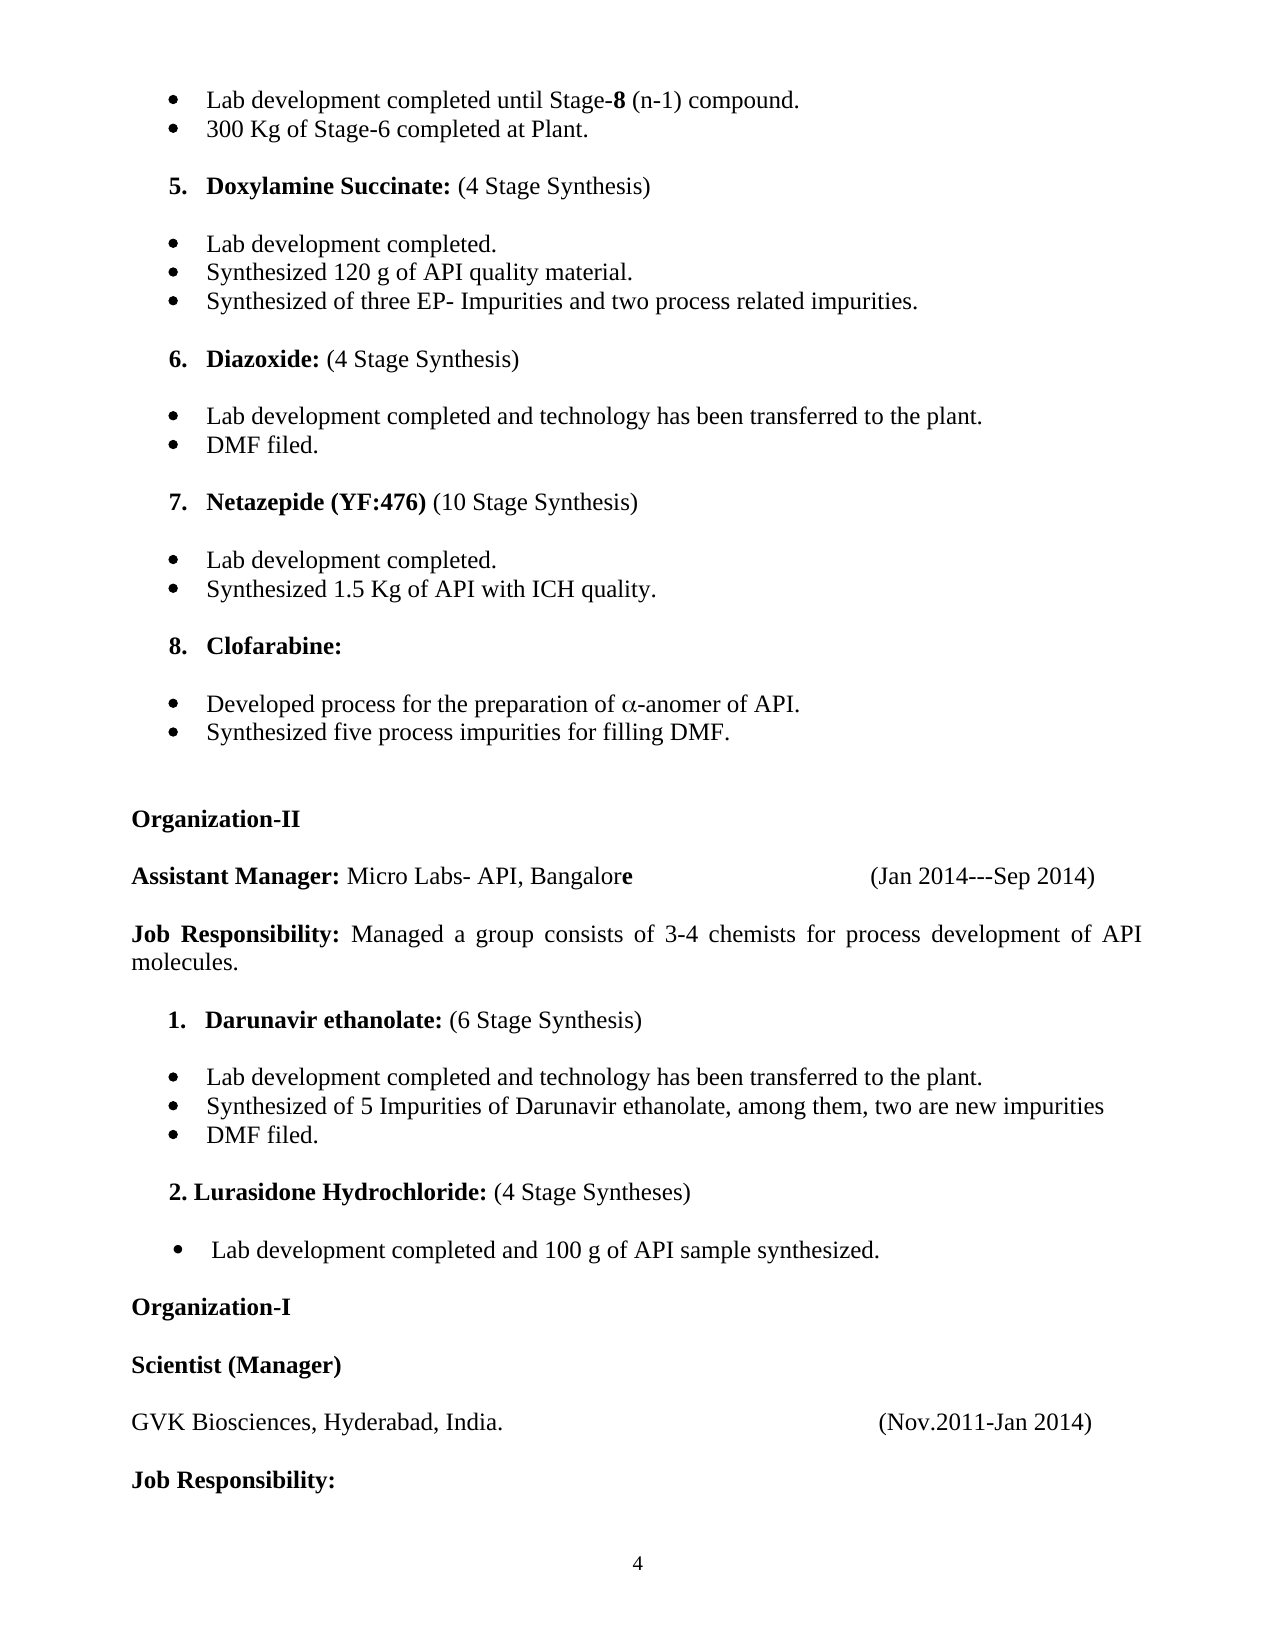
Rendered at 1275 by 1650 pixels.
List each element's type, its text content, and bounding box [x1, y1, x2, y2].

list Diazoxide: (4 Stage Synthesis) [169, 344, 1144, 372]
list DMF filed. [169, 430, 1144, 459]
text 2. Lurasidone Hydrochloride: (4 Stage Syntheses) [169, 1177, 1144, 1206]
text Job Responsibility: [131, 1465, 1144, 1494]
text Job Responsibility: Managed a group consists of 3-4 chemists for process development of API molecules. [131, 919, 1144, 976]
list Synthesized of three EP- Impurities and two process related impurities. [169, 286, 1144, 315]
text Assistant Manager: Micro Labs- API, Bangalore (Jan 2014---Sep 2014) [131, 861, 1144, 890]
list Lab development completed and technology has been transferred to the plant. [169, 1062, 1144, 1091]
list DMF filed. [169, 1120, 1144, 1149]
list Netazepide (YF:476) (10 Stage Synthesis) [169, 487, 1144, 516]
list Developed process for the preparation of -anomer of API. [169, 689, 1144, 717]
list Synthesized 120 g of API quality material. [169, 257, 1144, 286]
list Lab development completed and technology has been transferred to the plant. [169, 401, 1144, 430]
list Darunavir ethanolate: (6 Stage Synthesis) [167, 1005, 1144, 1034]
list Lab development completed until Stage-8 (n-1) compound. [169, 85, 1144, 114]
text GVK Biosciences, Hyderabad, India. (Nov.2011-Jan 2014) [131, 1407, 1144, 1436]
text Organization-I [131, 1292, 1144, 1321]
list Synthesized of 5 Impurities of Darunavir ethanolate, among them, two are new impurities [169, 1091, 1144, 1120]
list 300 Kg of Stage-6 completed at Plant. [169, 114, 1144, 142]
list Lab development completed. [169, 229, 1144, 257]
list Lab development completed. [169, 545, 1144, 574]
text Organization-II [131, 804, 1144, 832]
list Lab development completed and 100 g of API sample synthesized. [173, 1235, 1144, 1264]
list Doxylamine Succinate: (4 Stage Synthesis) [169, 171, 1144, 200]
text Scientist (Manager) [131, 1350, 1144, 1379]
list Clofarabine: [169, 631, 1144, 660]
list Synthesized five process impurities for filling DMF. [169, 717, 1144, 746]
list Synthesized 1.5 Kg of API with ICH quality. [169, 574, 1144, 602]
